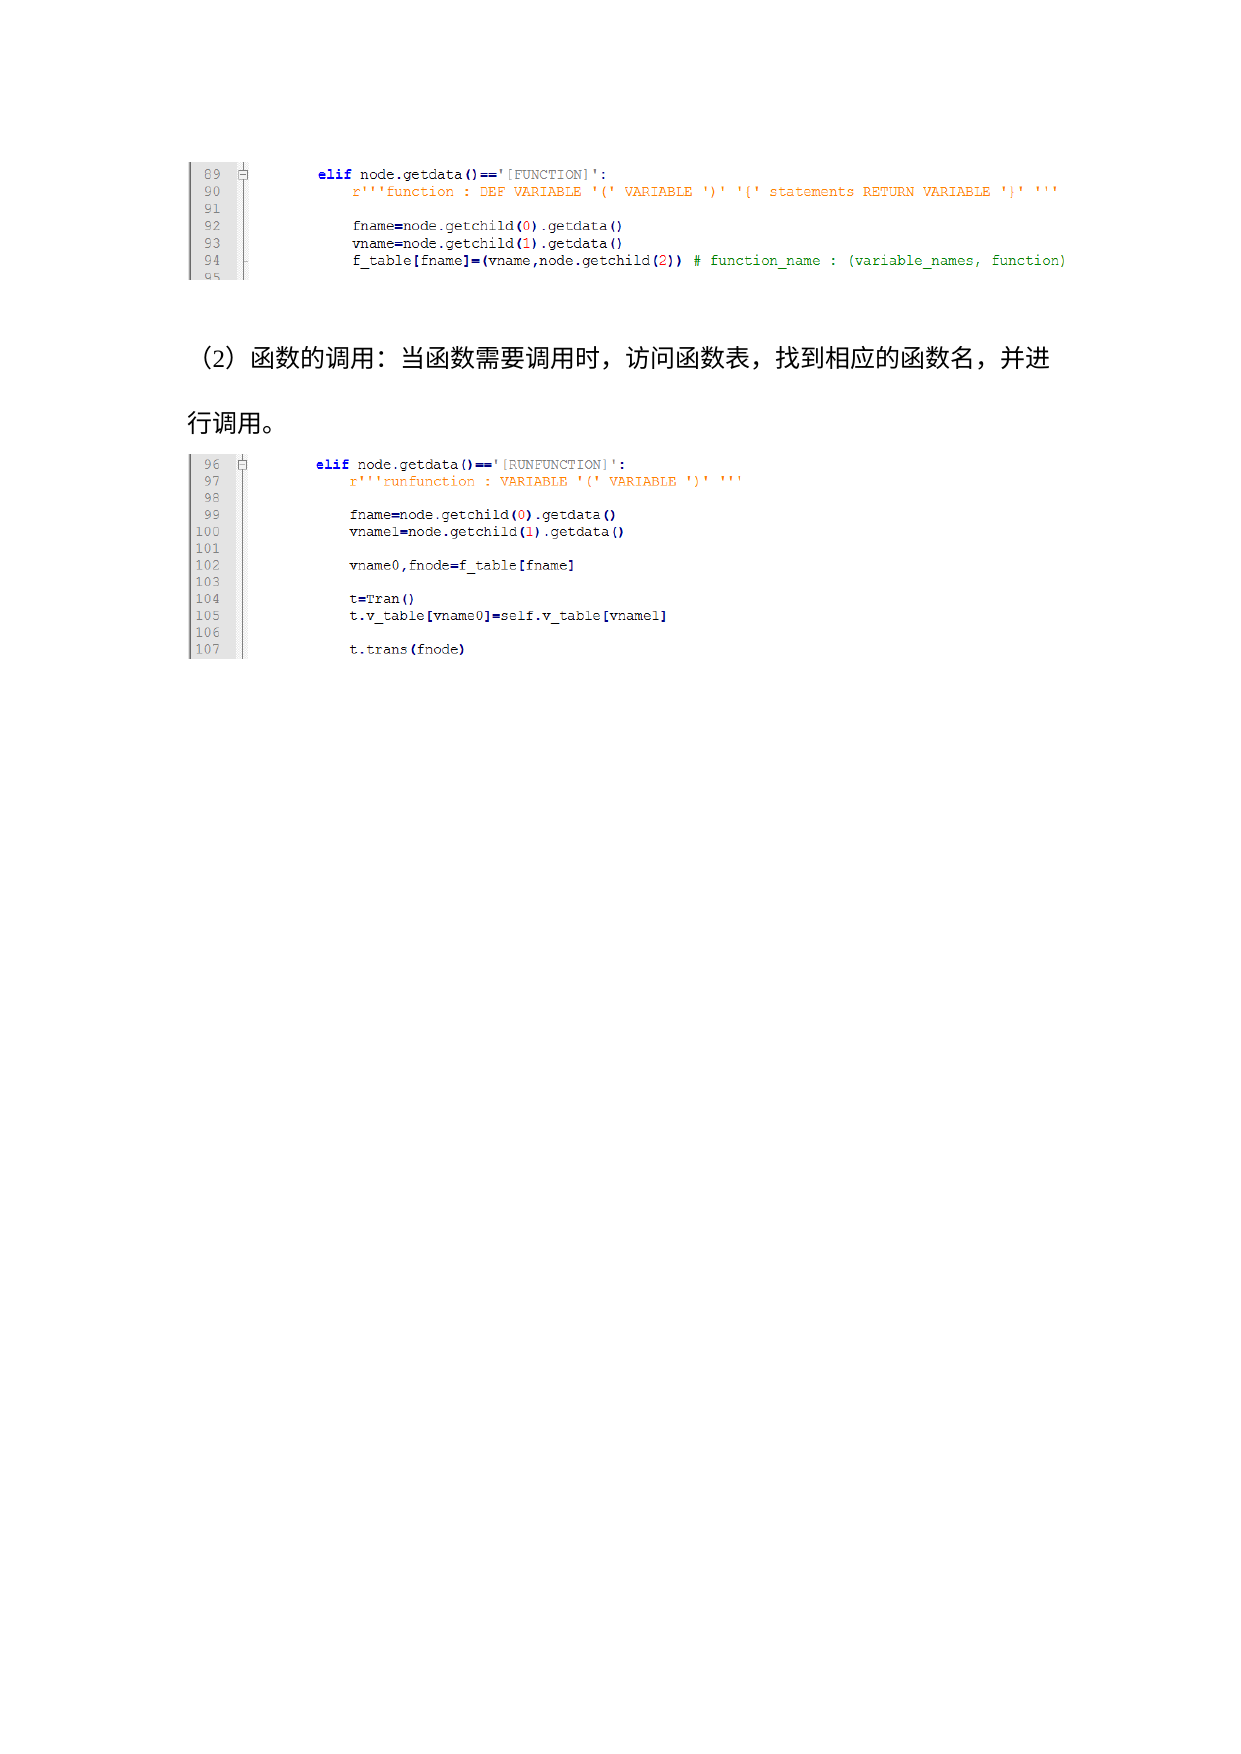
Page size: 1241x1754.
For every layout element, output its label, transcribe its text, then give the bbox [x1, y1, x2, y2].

list 函数的调用：当函数需要调用时，访问函数表，找到相应的函数名，并进行调用。 [187, 324, 1053, 454]
picture [187, 162, 1081, 280]
picture [187, 454, 771, 659]
